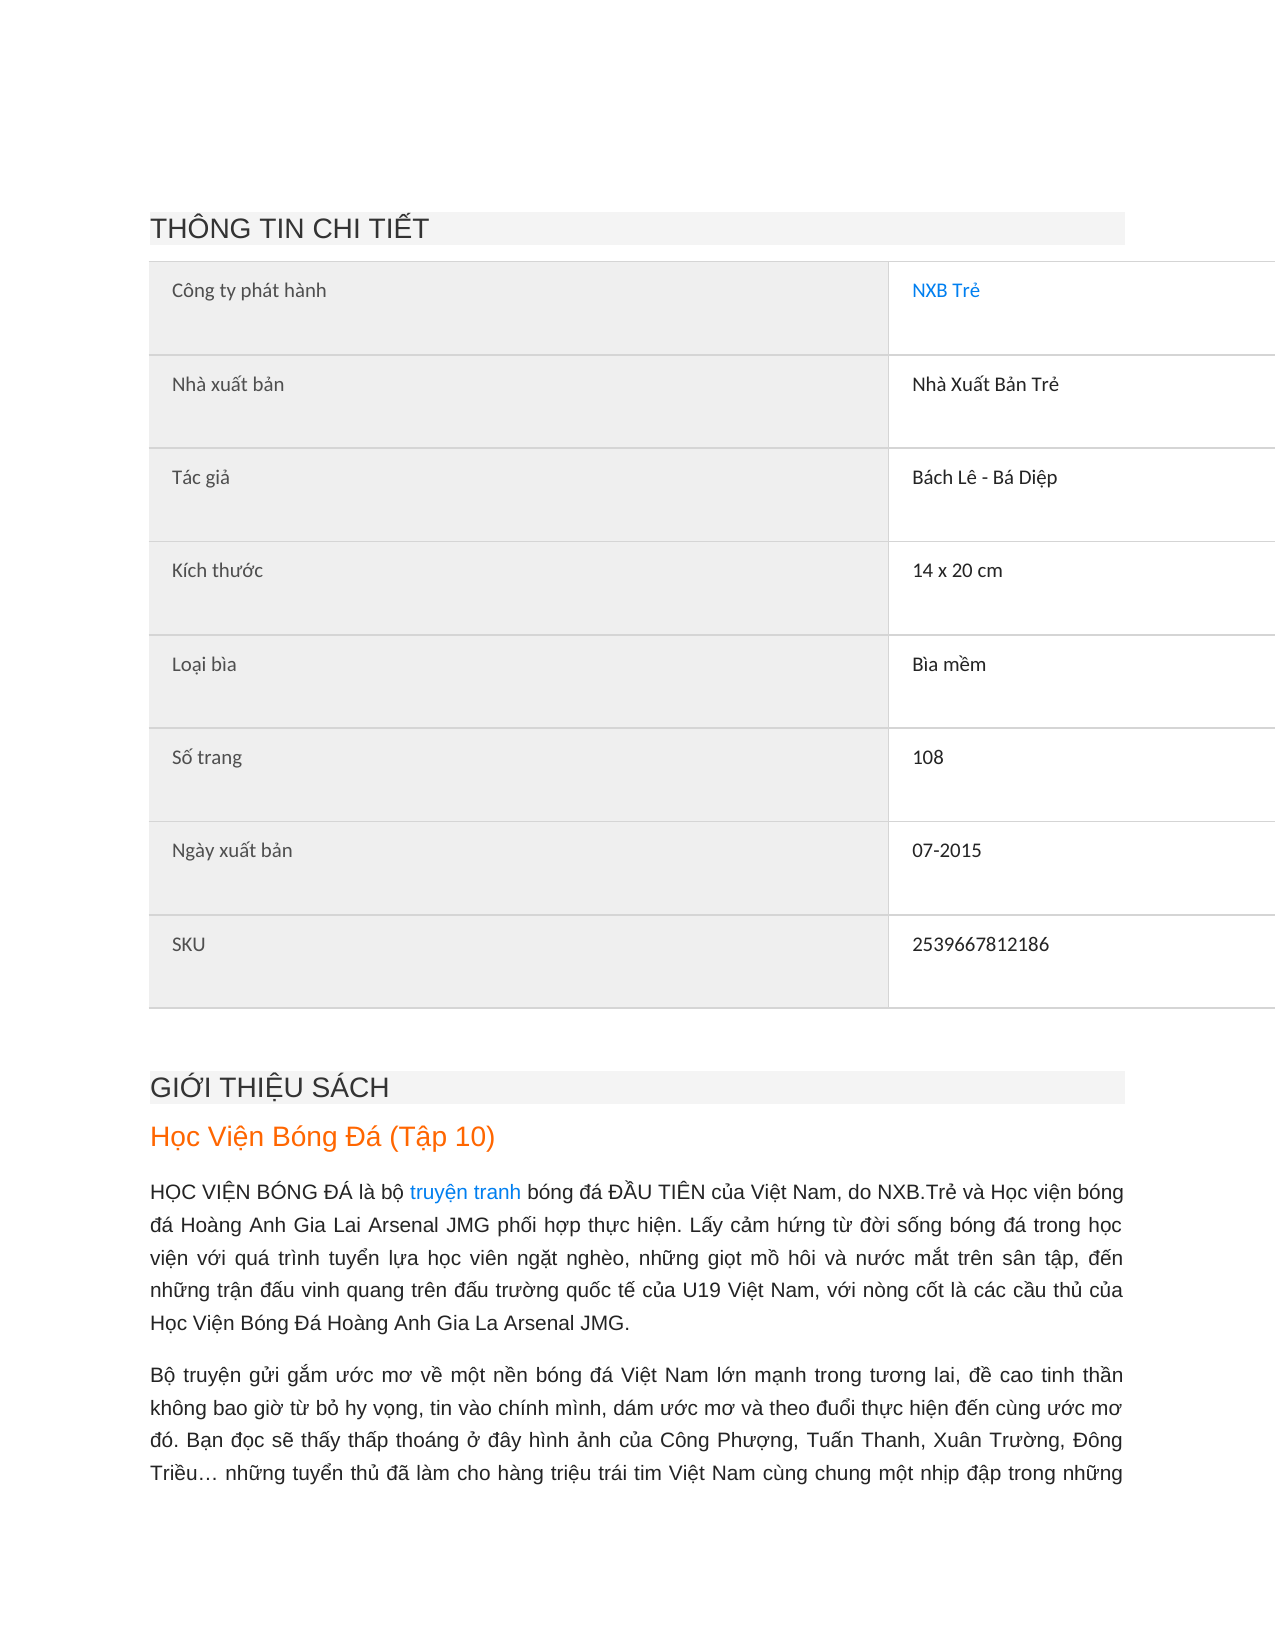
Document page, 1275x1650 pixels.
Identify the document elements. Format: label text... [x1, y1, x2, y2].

table_cell Nhà xuất bản [149, 356, 888, 447]
table_header NXB Trẻ [889, 262, 1275, 354]
table_cell Nhà Xuất Bản Trẻ [889, 356, 1275, 447]
table_cell 14 x 20 cm [889, 542, 1275, 634]
table_cell 2539667812186 [889, 916, 1275, 1007]
text HỌC VIỆN BÓNG ĐÁ là bộ truyện tranh bóng đá ĐẦU TIÊN của Việt Nam, do NXB.Trẻ và Học viện bóng đá Hoàng Anh Gia Lai Arsenal JMG phối hợp thực hiện. Lấy cảm hứng từ đời sống bóng đá trong học viện với quá trình tuyển lựa học viên ngặt nghèo, những giọt mồ hôi và nước mắt trên sân tập, đến những trận đấu vinh quang trên đấu trường quốc tế của U19 Việt Nam, với nòng cốt là các cầu thủ của Học Viện Bóng Đá Hoàng Anh Gia La Arsenal JMG. [150, 1171, 1125, 1335]
table_cell SKU [149, 916, 888, 1007]
table_cell 108 [889, 729, 1275, 821]
table_cell Kích thước [149, 542, 888, 634]
table_cell Tác giả [149, 449, 888, 541]
subtitle THÔNG TIN CHI TIẾT [150, 212, 1125, 245]
table_cell Bìa mềm [889, 636, 1275, 727]
table_cell Ngày xuất bản [149, 822, 888, 914]
table_header Công ty phát hành [149, 262, 888, 354]
table_cell Loại bìa [149, 636, 888, 727]
table_cell Số trang [149, 729, 888, 821]
text Học Viện Bóng Đá (Tập 10) [150, 1119, 1125, 1152]
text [150, 1354, 1125, 1485]
table_cell Bách Lê - Bá Diệp [889, 449, 1275, 541]
table_cell 07-2015 [889, 822, 1275, 914]
subtitle GIỚI THIỆU SÁCH [150, 1071, 1125, 1104]
